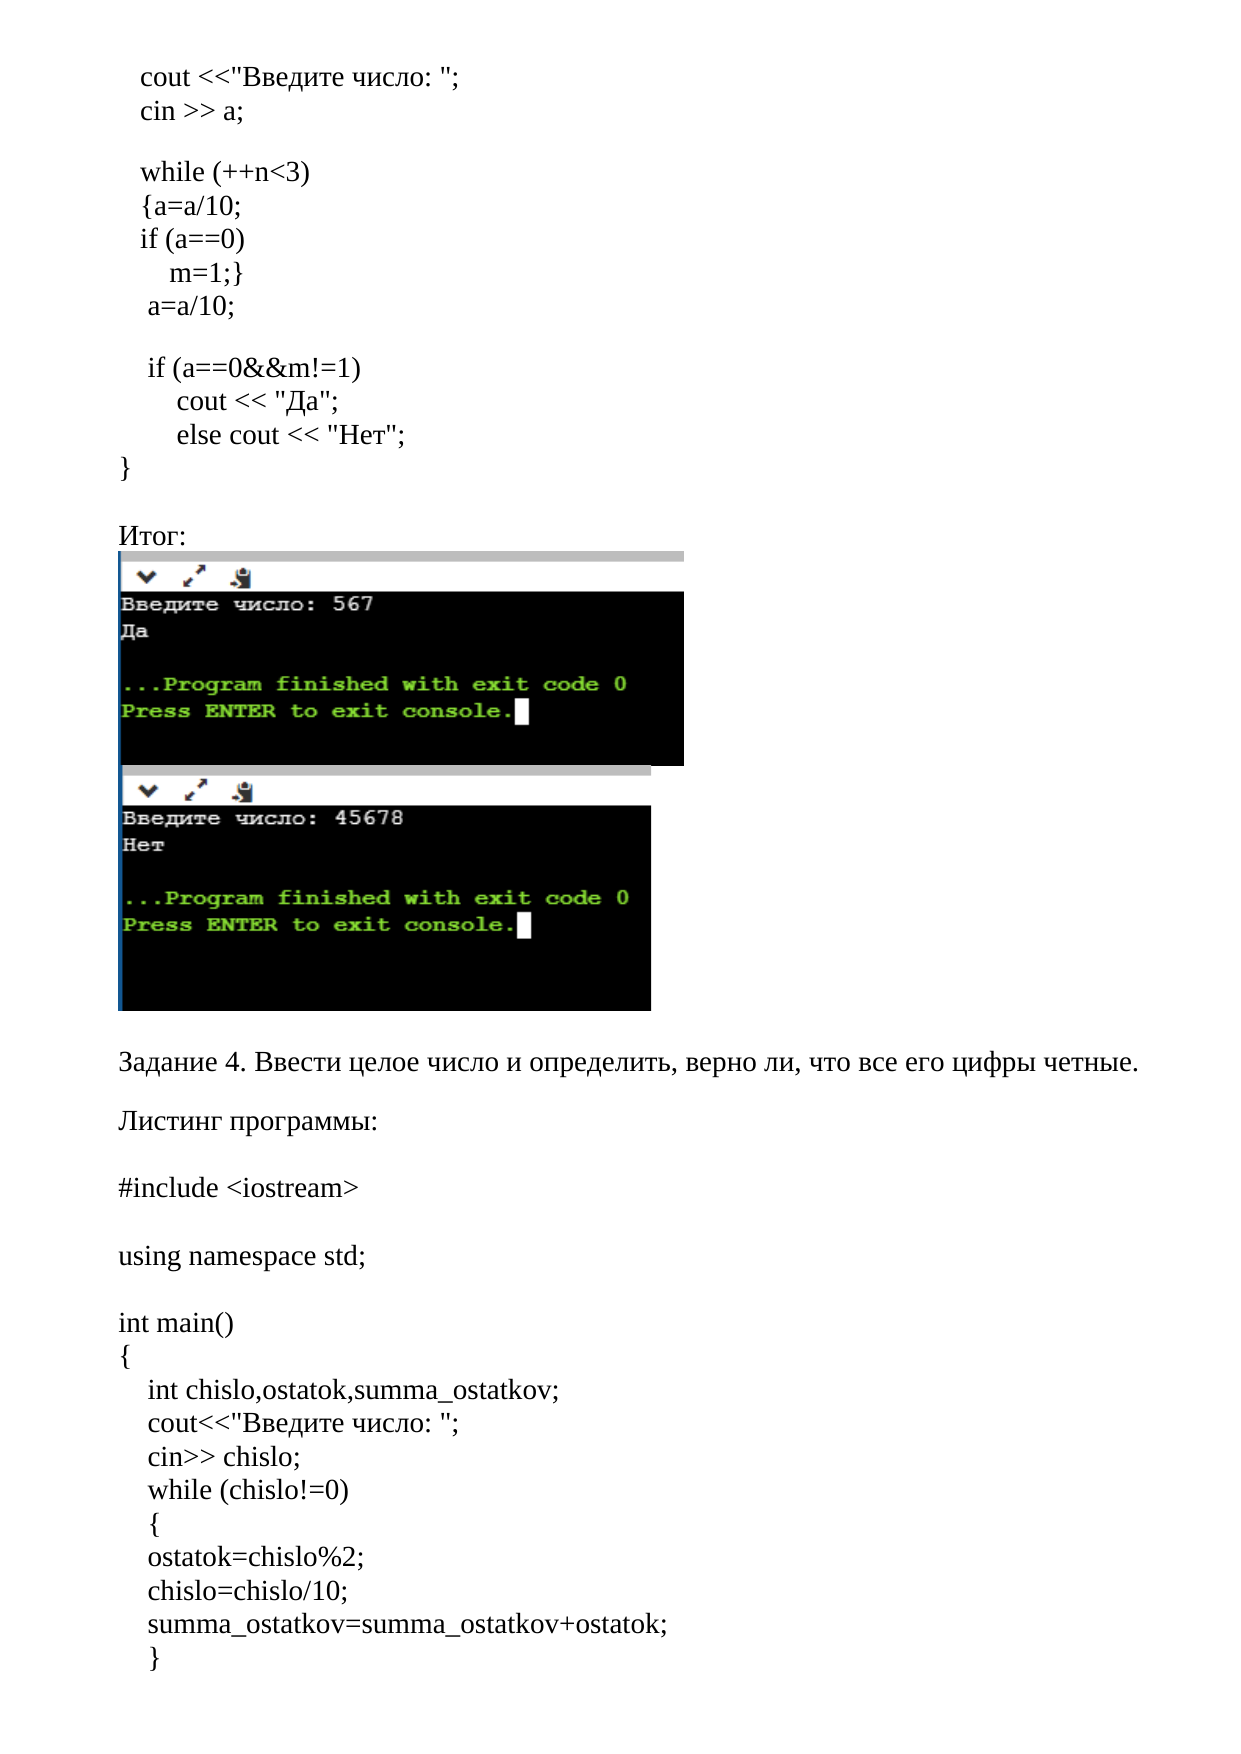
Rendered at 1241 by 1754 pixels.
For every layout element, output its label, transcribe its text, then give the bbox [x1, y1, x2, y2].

text cout <<"Введите число: "; [118, 59, 1181, 93]
text while (++n<3) [118, 154, 1181, 188]
text summa_ostatkov=summa_ostatkov+ostatok; [118, 1607, 1181, 1640]
text { [118, 1338, 1181, 1372]
text cout << "Да"; [118, 383, 1181, 417]
text cin >> a; [118, 93, 1181, 126]
text cout<<"Введите число: "; [118, 1405, 1181, 1439]
picture [118, 551, 684, 1011]
text else cout << "Нет"; [118, 417, 1181, 451]
text } [118, 451, 1181, 484]
text } [118, 1640, 1181, 1674]
text if (a==0&&m!=1) [118, 350, 1181, 383]
text m=1;} [118, 255, 1181, 288]
text chislo=chislo/10; [118, 1573, 1181, 1607]
text while (chislo!=0) [118, 1472, 1181, 1506]
text { [118, 1506, 1181, 1539]
text int main() [118, 1305, 1181, 1338]
text #include <iostream> [118, 1171, 1181, 1204]
text a=a/10; [118, 288, 1181, 322]
text Итог: [118, 518, 1181, 551]
text ostatok=chislo%2; [118, 1539, 1181, 1573]
text {a=a/10; [118, 188, 1181, 221]
text using namespace std; [118, 1238, 1181, 1271]
text Задание 4. Ввести целое число и определить, верно ли, что все его цифры четные. [118, 1044, 1181, 1078]
text int chislo,ostatok,summa_ostatkov; [118, 1372, 1181, 1405]
text if (a==0) [118, 221, 1181, 255]
text cin>> chislo; [118, 1439, 1181, 1472]
text Листинг программы: [118, 1103, 1181, 1137]
